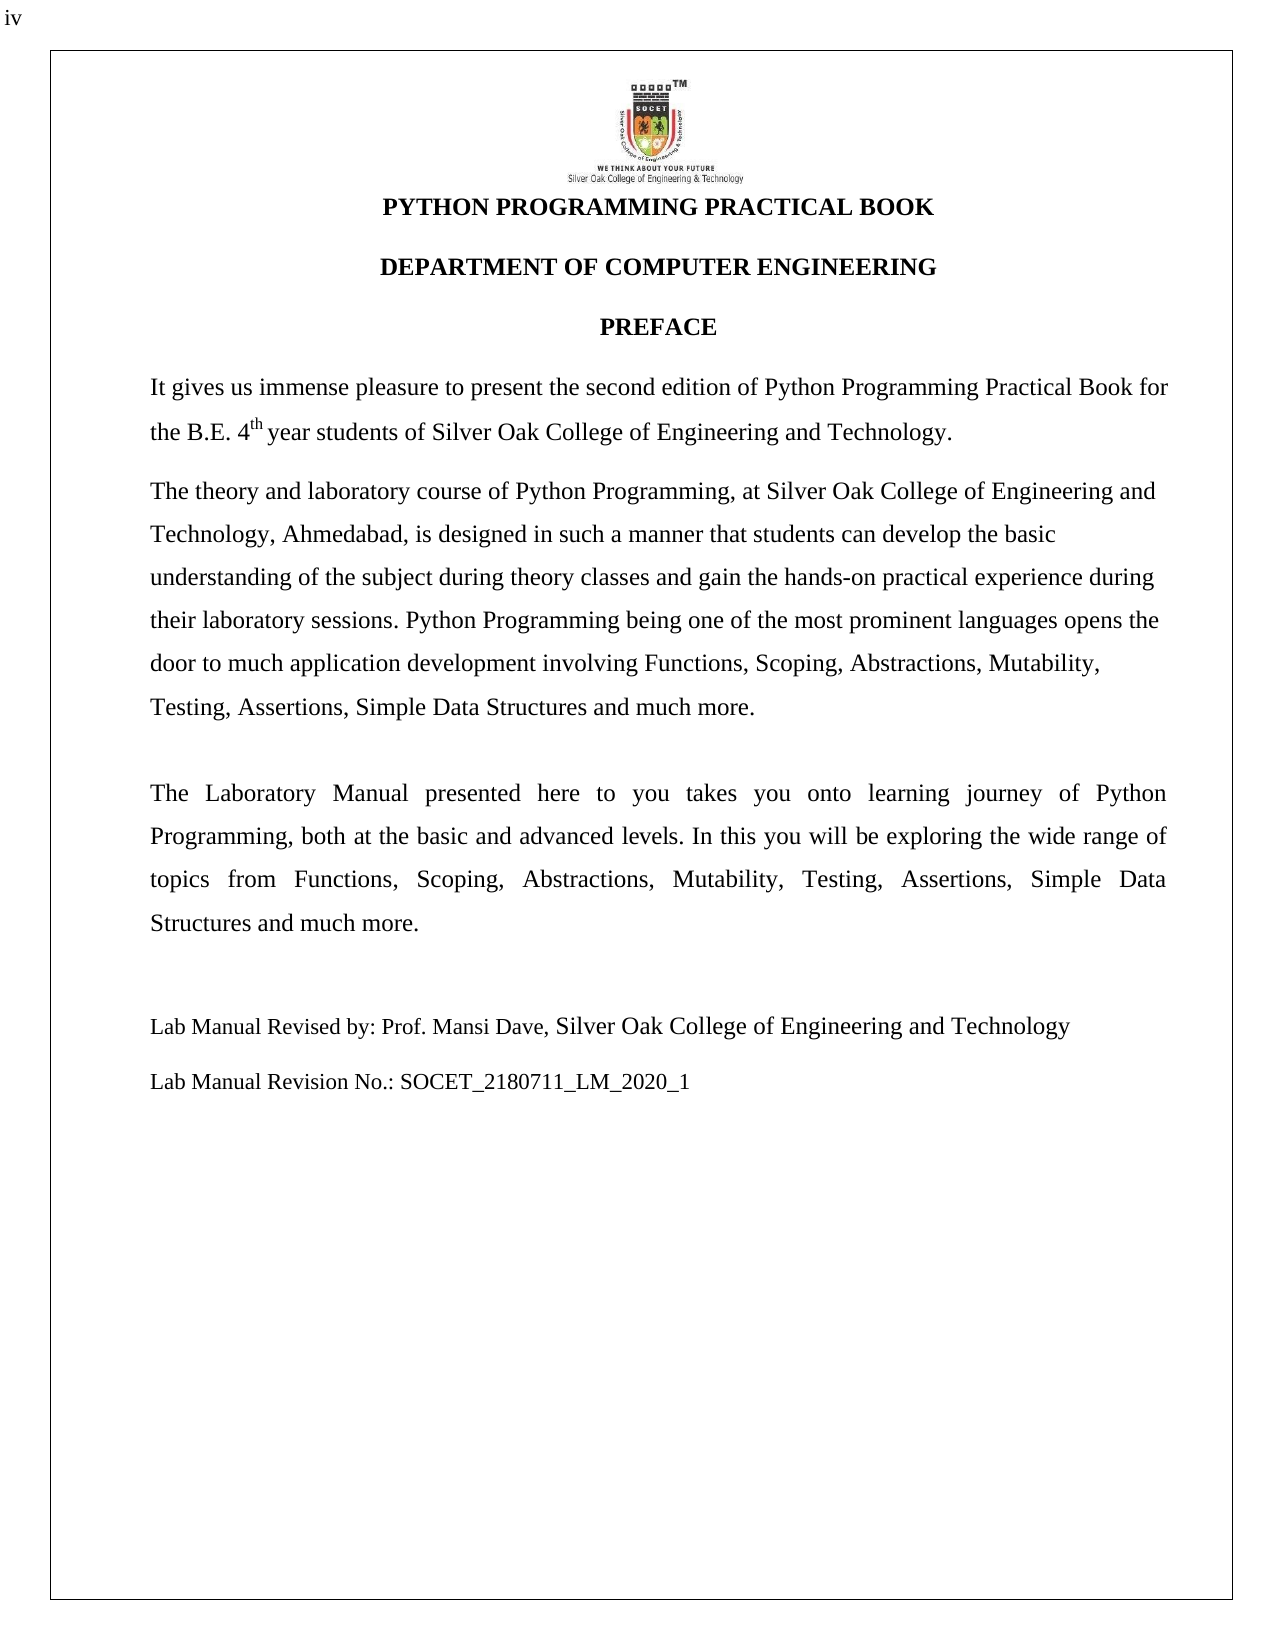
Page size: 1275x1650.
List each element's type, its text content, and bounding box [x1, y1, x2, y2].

text Lab Manual Revised by: Prof. Mansi Dave, Silver Oak College of Engineering and Technology [150, 1011, 1232, 1039]
picture [567, 79, 744, 184]
text Lab Manual Revision No.: SOCET_2180711_LM_2020_1 [150, 1068, 1232, 1094]
text It gives us immense pleasure to present the second edition of Python Programming Practical Book for the B.E. 4th year students of Silver Oak College of Engineering and Technology. [150, 372, 1174, 446]
text The theory and laboratory course of Python Programming, at Silver Oak College of Engineering and Technology, Ahmedabad, is designed in such a manner that students can develop the basic understanding of the subject during theory classes and gain the hands-on practical experience during their laboratory sessions. Python Programming being one of the most prominent languages opens the door to much application development involving Functions, Scoping, Abstractions, Mutability, Testing, Assertions, Simple Data Structures and much more. [150, 476, 1167, 720]
subtitle PYTHON PROGRAMMING PRACTICAL BOOK DEPARTMENT OF COMPUTER ENGINEERING PREFACE [354, 192, 963, 341]
text The Laboratory Manual presented here to you takes you onto learning journey of Python Programming, both at the basic and advanced levels. In this you will be exploring the wide range of topics from Functions, Scoping, Abstractions, Mutability, Testing, Assertions, Simple Data Structures and much more. [150, 778, 1167, 936]
